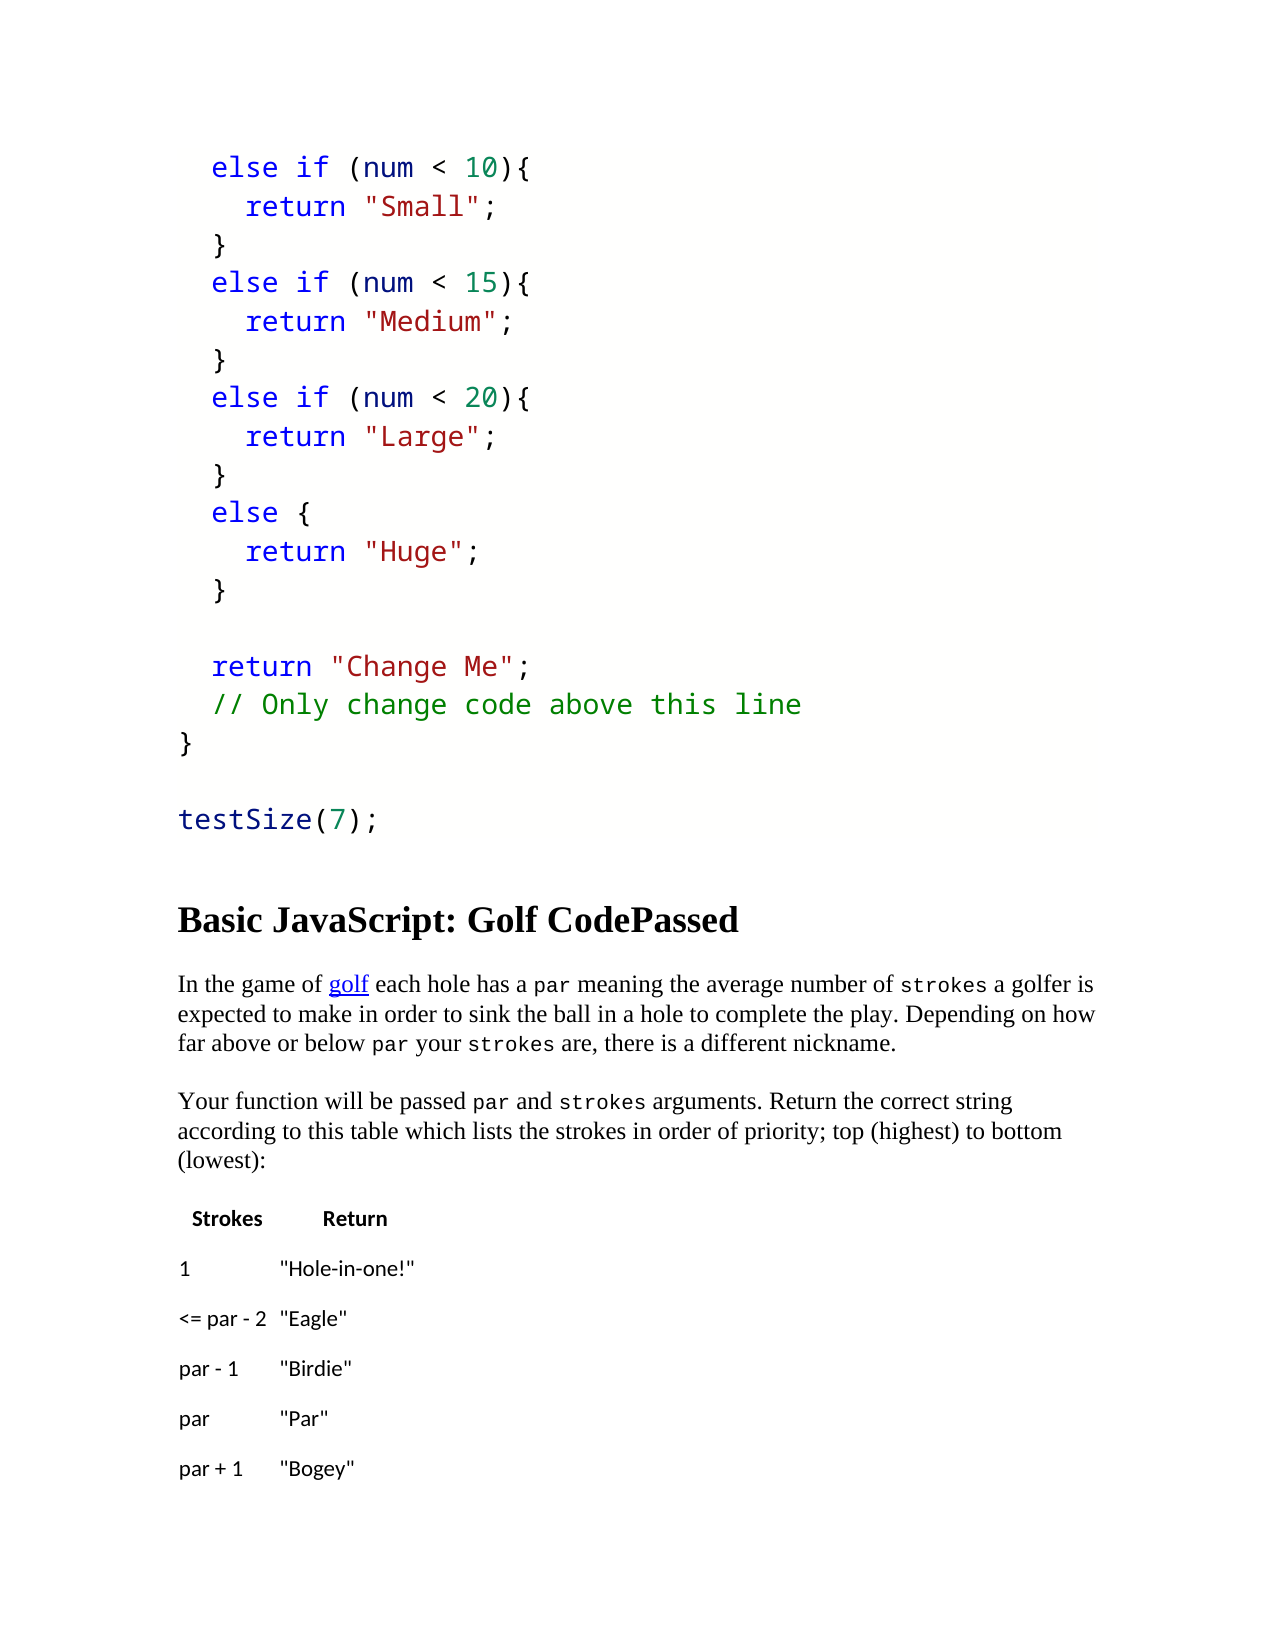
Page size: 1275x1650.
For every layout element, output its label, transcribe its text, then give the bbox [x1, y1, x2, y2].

table_header Strokes [177, 1203, 277, 1252]
text else if (num < 20){ [177, 378, 1098, 416]
table_cell <= par - 2 [177, 1303, 277, 1352]
table_cell par - 1 [177, 1352, 277, 1402]
text else if (num < 15){ [177, 263, 1098, 301]
text else { [177, 493, 1098, 531]
text return "Large"; [177, 416, 1098, 454]
text return "Change Me"; [177, 646, 1098, 684]
text In the game of golf each hole has a par meaning the average number of strokes a golfer is expected to make in order to sink the ball in a hole to complete the play. Depending on how far above or below par your strokes are, there is a different nickname. [177, 969, 1098, 1057]
table_cell "Hole-in-one!" [278, 1253, 433, 1302]
text } [177, 723, 1098, 761]
text return "Huge"; [177, 531, 1098, 569]
text } [177, 569, 1098, 608]
text Your function will be passed par and strokes arguments. Return the correct string according to this table which lists the strokes in order of priority; top (highest) to bottom (lowest): [177, 1086, 1098, 1173]
table_cell par [177, 1402, 277, 1452]
text return "Small"; [177, 186, 1098, 224]
table_cell "Birdie" [278, 1352, 433, 1402]
text testSize(7); [177, 799, 1098, 838]
table_header Return [278, 1203, 433, 1252]
table_cell "Eagle" [278, 1303, 433, 1352]
text return "Medium"; [177, 301, 1098, 339]
text // Only change code above this line [177, 684, 1098, 723]
text else if (num < 10){ [177, 148, 1098, 186]
text } [177, 339, 1098, 378]
table_cell "Par" [278, 1402, 433, 1452]
text } [177, 224, 1098, 263]
text } [177, 454, 1098, 493]
table_cell 1 [177, 1253, 277, 1302]
table_cell par + 1 [177, 1452, 277, 1502]
table_cell "Bogey" [278, 1452, 433, 1502]
subtitle Basic JavaScript: Golf CodePassed [177, 897, 1098, 940]
